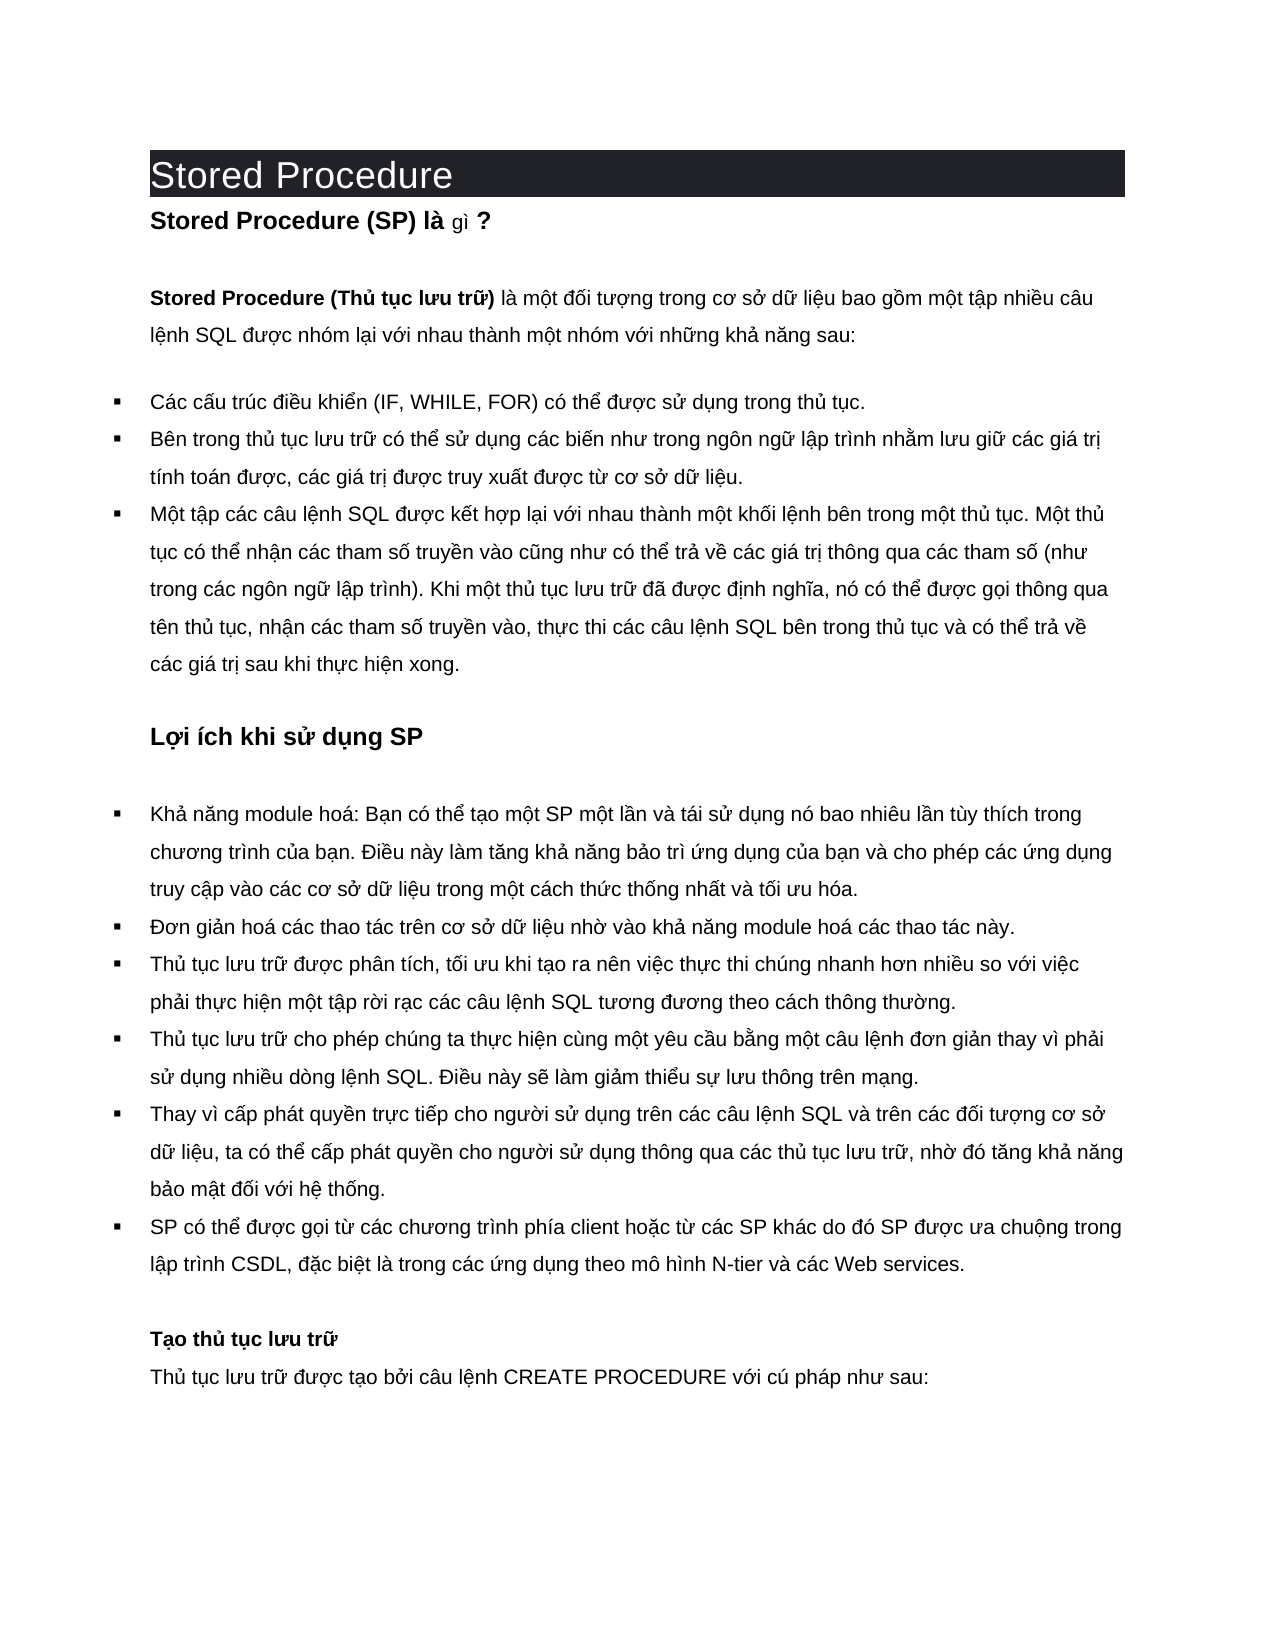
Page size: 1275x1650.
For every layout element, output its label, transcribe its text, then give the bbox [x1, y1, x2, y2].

text Tạo thủ tục lưu trữ Thủ tục lưu trữ được tạo bởi câu lệnh CREATE PROCEDURE với cú pháp như sau: [150, 1313, 1125, 1388]
text Stored Procedure (SP) là gì ? [150, 197, 1125, 234]
list Thủ tục lưu trữ cho phép chúng ta thực hiện cùng một yêu cầu bằng một câu lệnh đơn giản thay vì phải sử dụng nhiều dòng lệnh SQL. Điều này sẽ làm giảm thiểu sự lưu thông trên mạng. [112, 1013, 1125, 1088]
list Đơn giản hoá các thao tác trên cơ sở dữ liệu nhờ vào khả năng module hoá các thao tác này. [112, 901, 1125, 938]
text Lợi ích khi sử dụng SP [150, 713, 1125, 751]
list Các cấu trúc điều khiển (IF, WHILE, FOR) có thể được sử dụng trong thủ tục. [112, 376, 1125, 413]
list Một tập các câu lệnh SQL được kết hợp lại với nhau thành một khối lệnh bên trong một thủ tục. Một thủ tục có thể nhận các tham số truyền vào cũng như có thể trả về các giá trị thông qua các tham số (như trong các ngôn ngữ lập trình). Khi một thủ tục lưu trữ đã được định nghĩa, nó có thể được gọi thông qua tên thủ tục, nhận các tham số truyền vào, thực thi các câu lệnh SQL bên trong thủ tục và có thể trả về các giá trị sau khi thực hiện xong. [112, 488, 1125, 676]
list Bên trong thủ tục lưu trữ có thể sử dụng các biến như trong ngôn ngữ lập trình nhằm lưu giữ các giá trị tính toán được, các giá trị được truy xuất được từ cơ sở dữ liệu. [112, 413, 1125, 488]
list Thủ tục lưu trữ được phân tích, tối ưu khi tạo ra nên việc thực thi chúng nhanh hơn nhiều so với việc phải thực hiện một tập rời rạc các câu lệnh SQL tương đương theo cách thông thường. [112, 938, 1125, 1013]
list Thay vì cấp phát quyền trực tiếp cho người sử dụng trên các câu lệnh SQL và trên các đối tượng cơ sở dữ liệu, ta có thể cấp phát quyền cho người sử dụng thông qua các thủ tục lưu trữ, nhờ đó tăng khả năng bảo mật đối với hệ thống. [112, 1088, 1125, 1201]
list SP có thể được gọi từ các chương trình phía client hoặc từ các SP khác do đó SP được ưa chuộng trong lập trình CSDL, đặc biệt là trong các ứng dụng theo mô hình N-tier và các Web services. [112, 1201, 1125, 1276]
text Stored Procedure [150, 150, 1125, 197]
text Stored Procedure (Thủ tục lưu trữ) là một đối tượng trong cơ sở dữ liệu bao gồm một tập nhiều câu lệnh SQL được nhóm lại với nhau thành một nhóm với những khả năng sau: [150, 272, 1125, 347]
list Khả năng module hoá: Bạn có thể tạo một SP một lần và tái sử dụng nó bao nhiêu lần tùy thích trong chương trình của bạn. Điều này làm tăng khả năng bảo trì ứng dụng của bạn và cho phép các ứng dụng truy cập vào các cơ sở dữ liệu trong một cách thức thống nhất và tối ưu hóa. [112, 788, 1125, 901]
